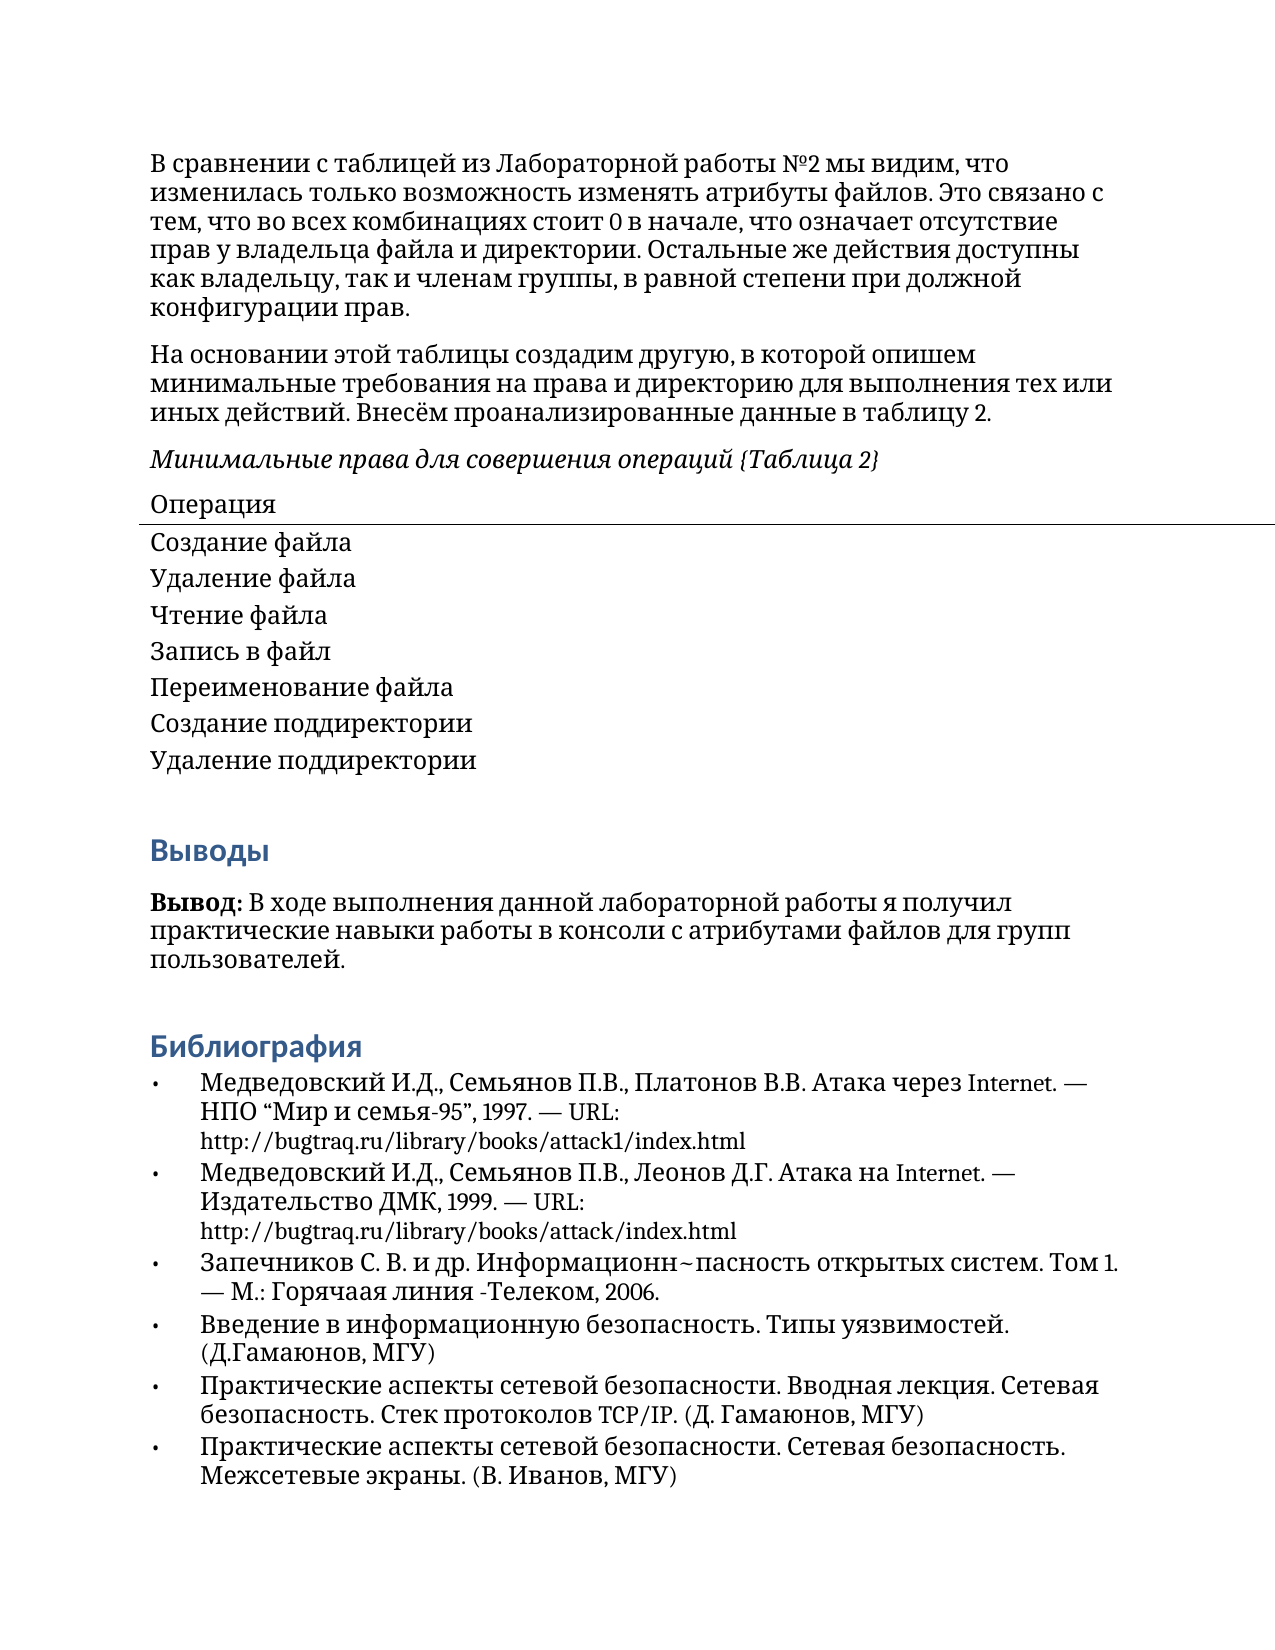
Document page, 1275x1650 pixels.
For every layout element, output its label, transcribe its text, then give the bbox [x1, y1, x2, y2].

table_cell Удаление файла [139, 562, 1275, 598]
text Минимальные права для совершения операций {Таблица 2} [150, 446, 1125, 475]
list Медведовский И.Д., Семьянов П.В., Леонов Д.Г. Атака на Internet. — Издательство ДМК, 1999. — URL: http://bugtraq.ru/library/books/attack/index.html [150, 1159, 1125, 1246]
subtitle Библиография [150, 1025, 1125, 1066]
list Практические аспекты сетевой безопасности. Вводная лекция. Сетевая безопасность. Стек протоколов TCP/IP. (Д. Гамаюнов, МГУ) [150, 1372, 1125, 1429]
table_cell Чтение файла [139, 598, 1275, 634]
list Медведовский И.Д., Семьянов П.В., Платонов В.В. Атака через Internet. — НПО “Мир и семья-95”, 1997. — URL: http://bugtraq.ru/library/books/attack1/index.html [150, 1069, 1125, 1156]
table_cell Создание файла [139, 525, 1275, 562]
table_cell Создание поддиректории [139, 707, 1275, 743]
list Запечников С. В. и др. Информационн~пасность открытых систем. Том 1. — М.: Горячаая линия -Телеком, 2006. [150, 1249, 1125, 1307]
list Практические аспекты сетевой безопасности. Сетевая безопасность. Межсетевые экраны. (В. Иванов, МГУ) [150, 1433, 1125, 1491]
table_cell Запись в файл [139, 634, 1275, 670]
text В сравнении с таблицей из Лабораторной работы №2 мы видим, что изменилась только возможность изменять атрибуты файлов. Это связано с тем, что во всех комбинациях стоит 0 в начале, что означает отсутствие прав у владельца файла и директории. Остальные же действия доступны как владельцу, так и членам группы, в равной степени при должной конфигурации прав. [150, 150, 1125, 322]
subtitle Выводы [150, 829, 1125, 870]
list Введение в информационную безопасность. Типы уязвимостей. (Д.Гамаюнов, МГУ) [150, 1311, 1125, 1368]
table_header Операция [139, 488, 1275, 524]
text На основании этой таблицы создадим другую, в которой опишем минимальные требования на права и директорию для выполнения тех или иных действий. Внесём проанализированные данные в таблицу 2. [150, 341, 1125, 427]
table_cell Удаление поддиректории [139, 743, 1275, 779]
text Вывод: В ходе выполнения данной лабораторной работы я получил практические навыки работы в консоли с атрибутами файлов для групп пользователей. [150, 888, 1125, 975]
table_cell Переименование файла [139, 670, 1275, 707]
